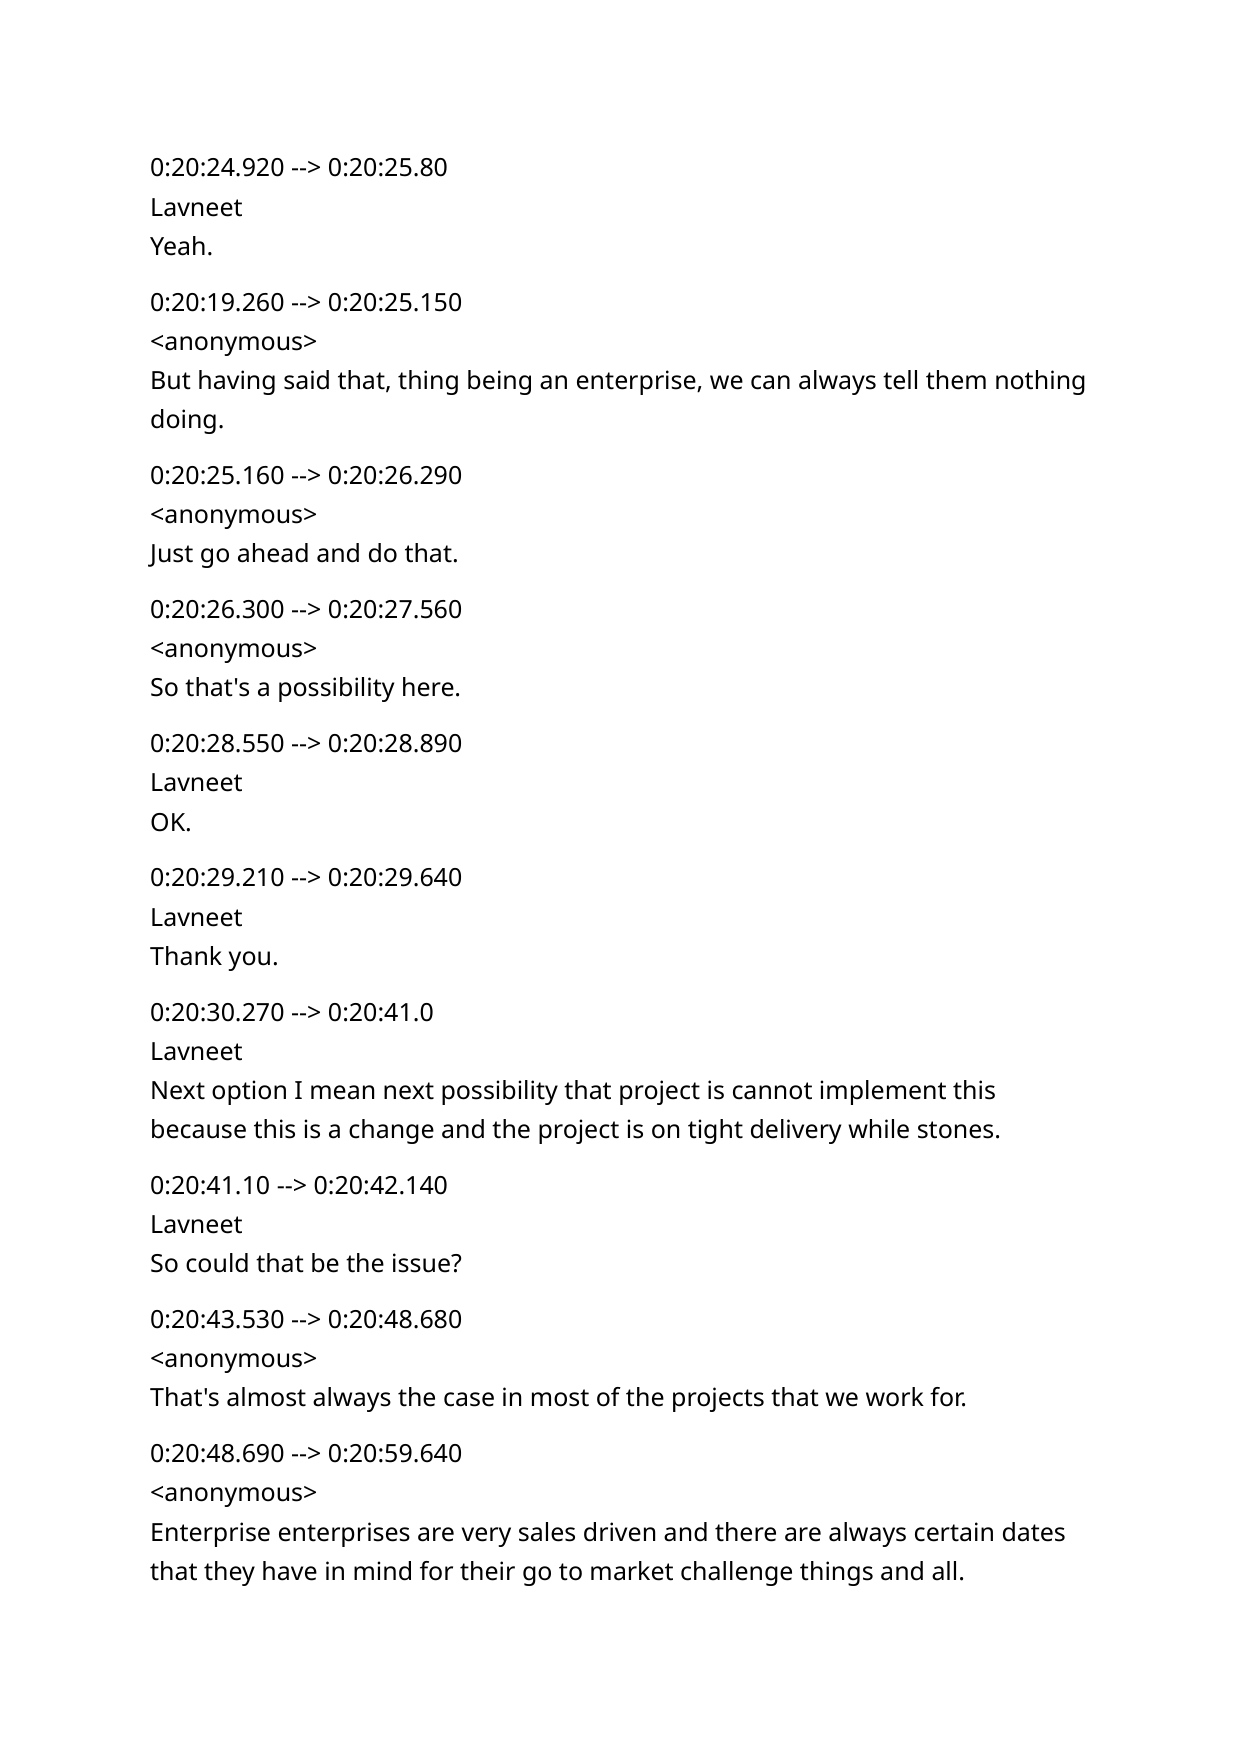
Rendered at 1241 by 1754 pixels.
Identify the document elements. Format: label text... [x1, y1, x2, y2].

text 0:20:28.550 --> 0:20:28.890 Lavneet OK. [150, 726, 1090, 838]
text 0:20:25.160 --> 0:20:26.290 <anonymous> Just go ahead and do that. [150, 457, 1090, 570]
text 0:20:19.260 --> 0:20:25.150 <anonymous> But having said that, thing being an enterprise, we can always tell them nothing doing. [150, 284, 1090, 436]
text 0:20:48.690 --> 0:20:59.640 <anonymous> Enterprise enterprises are very sales driven and there are always certain dates that they have in mind for their go to market challenge things and all. [150, 1436, 1090, 1587]
text 0:20:30.270 --> 0:20:41.0 Lavneet Next option I mean next possibility that project is cannot implement this because this is a change and the project is on tight delivery while stones. [150, 994, 1090, 1146]
text 0:20:41.10 --> 0:20:42.140 Lavneet So could that be the issue? [150, 1167, 1090, 1280]
text 0:20:26.300 --> 0:20:27.560 <anonymous> So that's a possibility here. [150, 592, 1090, 704]
text 0:20:43.530 --> 0:20:48.680 <anonymous> That's almost always the case in most of the projects that we work for. [150, 1302, 1090, 1414]
text 0:20:29.210 --> 0:20:29.640 Lavneet Thank you. [150, 860, 1090, 972]
text 0:20:24.920 --> 0:20:25.80 Lavneet Yeah. [150, 150, 1090, 262]
